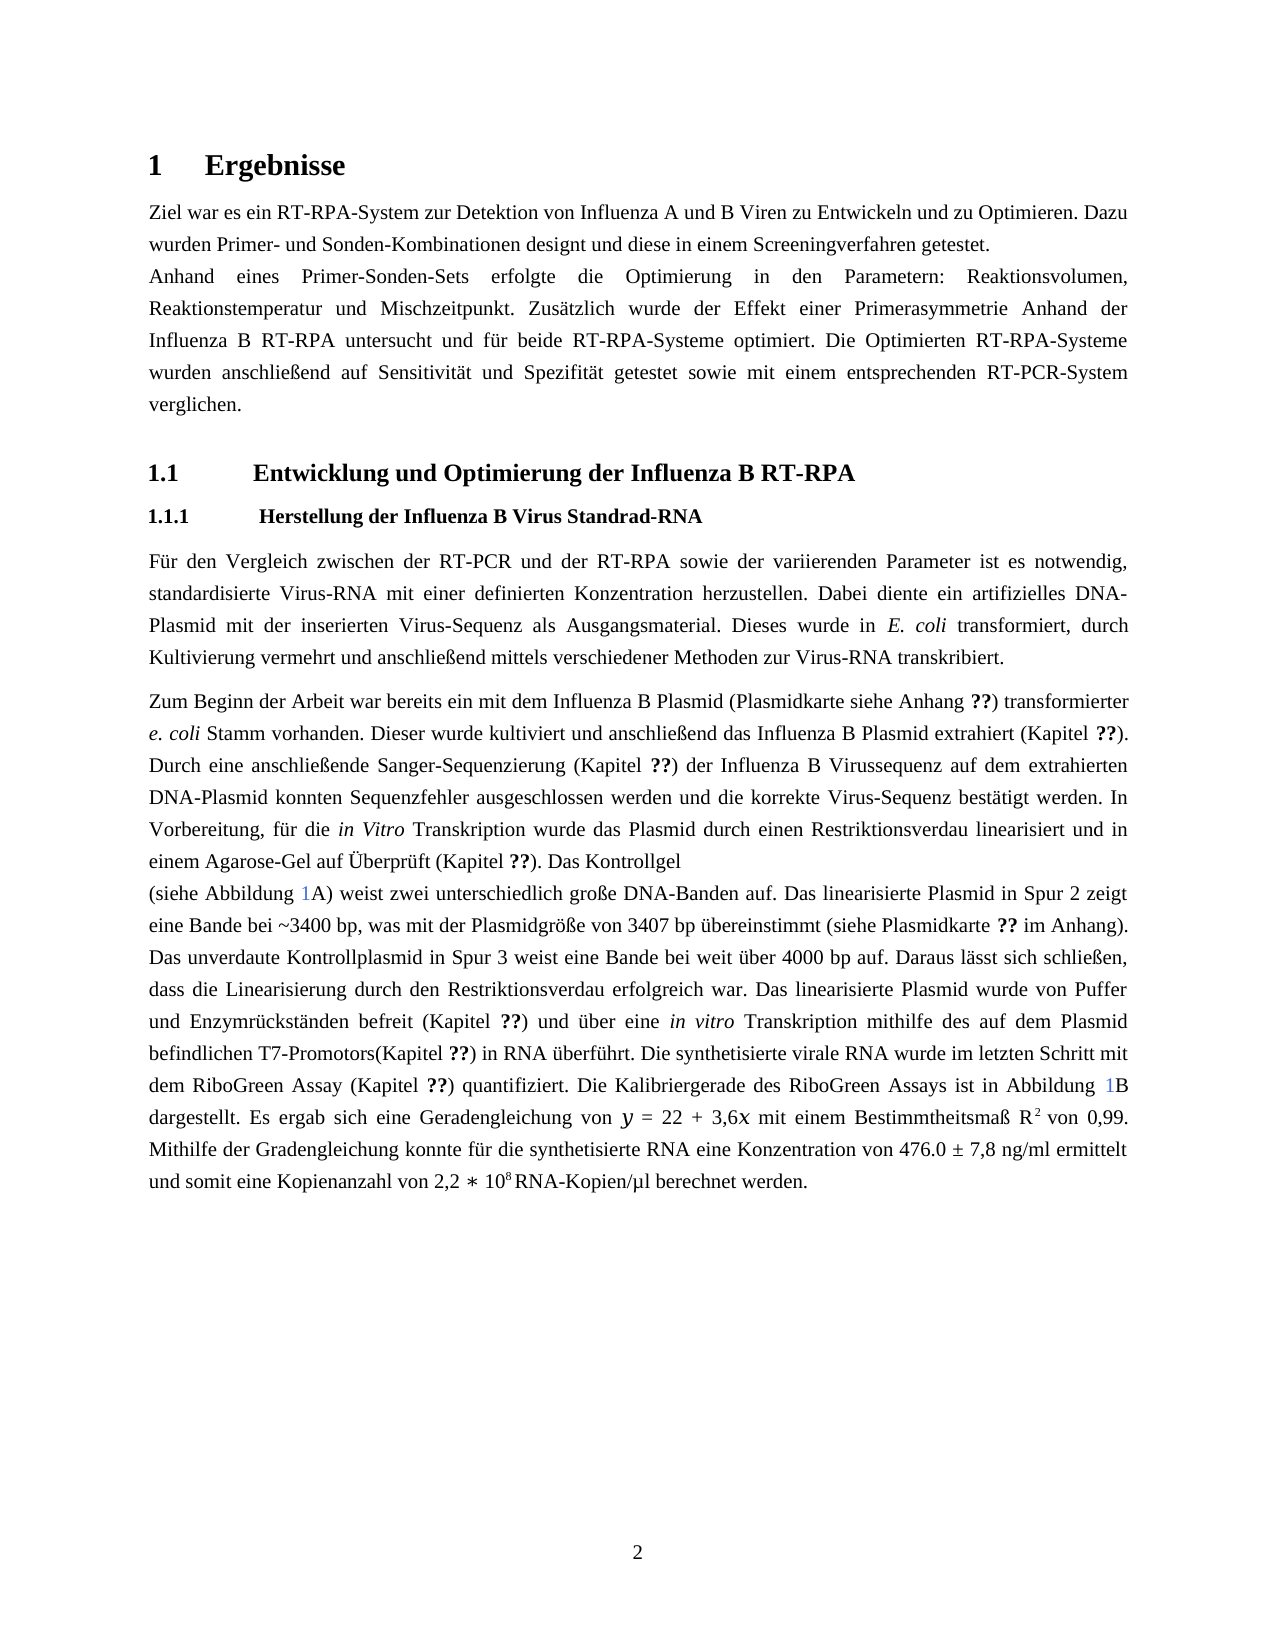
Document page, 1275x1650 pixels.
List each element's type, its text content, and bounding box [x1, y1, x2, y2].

text Für den Vergleich zwischen der RT-PCR und der RT-RPA sowie der variierenden Parameter ist es notwendig, standardisierte Virus-RNA mit einer definierten Konzentration herzustellen. Dabei diente ein artifizielles DNA-Plasmid mit der inserierten Virus-Sequenz als Ausgangsmaterial. Dieses wurde in E. coli transformiert, durch Kultivierung vermehrt und anschließend mittels verschiedener Methoden zur Virus-RNA transkribiert. [148, 549, 1129, 669]
subtitle 1.1 Entwicklung und Optimierung der Influenza B RT-RPA [147, 458, 1129, 487]
text Anhand eines Primer-Sonden-Sets erfolgte die Optimierung in den Parametern: Reaktionsvolumen, Reaktionstemperatur und Mischzeitpunkt. Zusätzlich wurde der Effekt einer Primerasymmetrie Anhand der Influenza B RT-RPA untersucht und für beide RT-RPA-Systeme optimiert. Die Optimierten RT-RPA-Systeme wurden anschließend auf Sensitivität und Spezifität getestet sowie mit einem entsprechenden RT-PCR-System verglichen. [148, 264, 1129, 416]
text Ziel war es ein RT-RPA-System zur Detektion von Influenza A und B Viren zu Entwickeln und zu Optimieren. Dazu wurden Primer- und Sonden-Kombinationen designt und diese in einem Screeningverfahren getestet. [148, 200, 1129, 256]
subtitle 1.1.1 Herstellung der Influenza B Virus Standrad-RNA [147, 504, 1129, 528]
text Zum Beginn der Arbeit war bereits ein mit dem Influenza B Plasmid (Plasmidkarte siehe Anhang ??) transformierter e. coli Stamm vorhanden. Dieser wurde kultiviert und anschließend das Influenza B Plasmid extrahiert (Kapitel ??). Durch eine anschließende Sanger-Sequenzierung (Kapitel ??) der Influenza B Virussequenz auf dem extrahierten DNA-Plasmid konnten Sequenzfehler ausgeschlossen werden und die korrekte Virus-Sequenz bestätigt werden. In Vorbereitung, für die in Vitro Transkription wurde das Plasmid durch einen Restriktionsverdau linearisiert und in einem Agarose-Gel auf Überprüft (Kapitel ??). Das Kontrollgel [148, 689, 1129, 873]
text (siehe Abbildung 1A) weist zwei unterschiedlich große DNA-Banden auf. Das linearisierte Plasmid in Spur 2 zeigt eine Bande bei ~3400 bp, was mit der Plasmidgröße von 3407 bp übereinstimmt (siehe Plasmidkarte ?? im Anhang). Das unverdaute Kontrollplasmid in Spur 3 weist eine Bande bei weit über 4000 bp auf. Daraus lässt sich schließen, dass die Linearisierung durch den Restriktionsverdau erfolgreich war. Das linearisierte Plasmid wurde von Puffer und Enzymrückständen befreit (Kapitel ??) und über eine in vitro Transkription mithilfe des auf dem Plasmid befindlichen T7-Promotors(Kapitel ??) in RNA überführt. Die synthetisierte virale RNA wurde im letzten Schritt mit dem RiboGreen Assay (Kapitel ??) quantifiziert. Die Kalibriergerade des RiboGreen Assays ist in Abbildung 1B dargestellt. Es ergab sich eine Geradengleichung von 𝑦 = 22 + 3,6𝑥 mit einem Bestimmtheitsmaß R2 von 0,99. Mithilfe der Gradengleichung konnte für die synthetisierte RNA eine Konzentration von 476.0 ± 7,8 ng/ml ermittelt und somit eine Kopienanzahl von 2,2 ∗ 108 RNA-Kopien/µl berechnet werden. [148, 881, 1129, 1193]
text 1 Ergebnisse [147, 147, 1129, 181]
